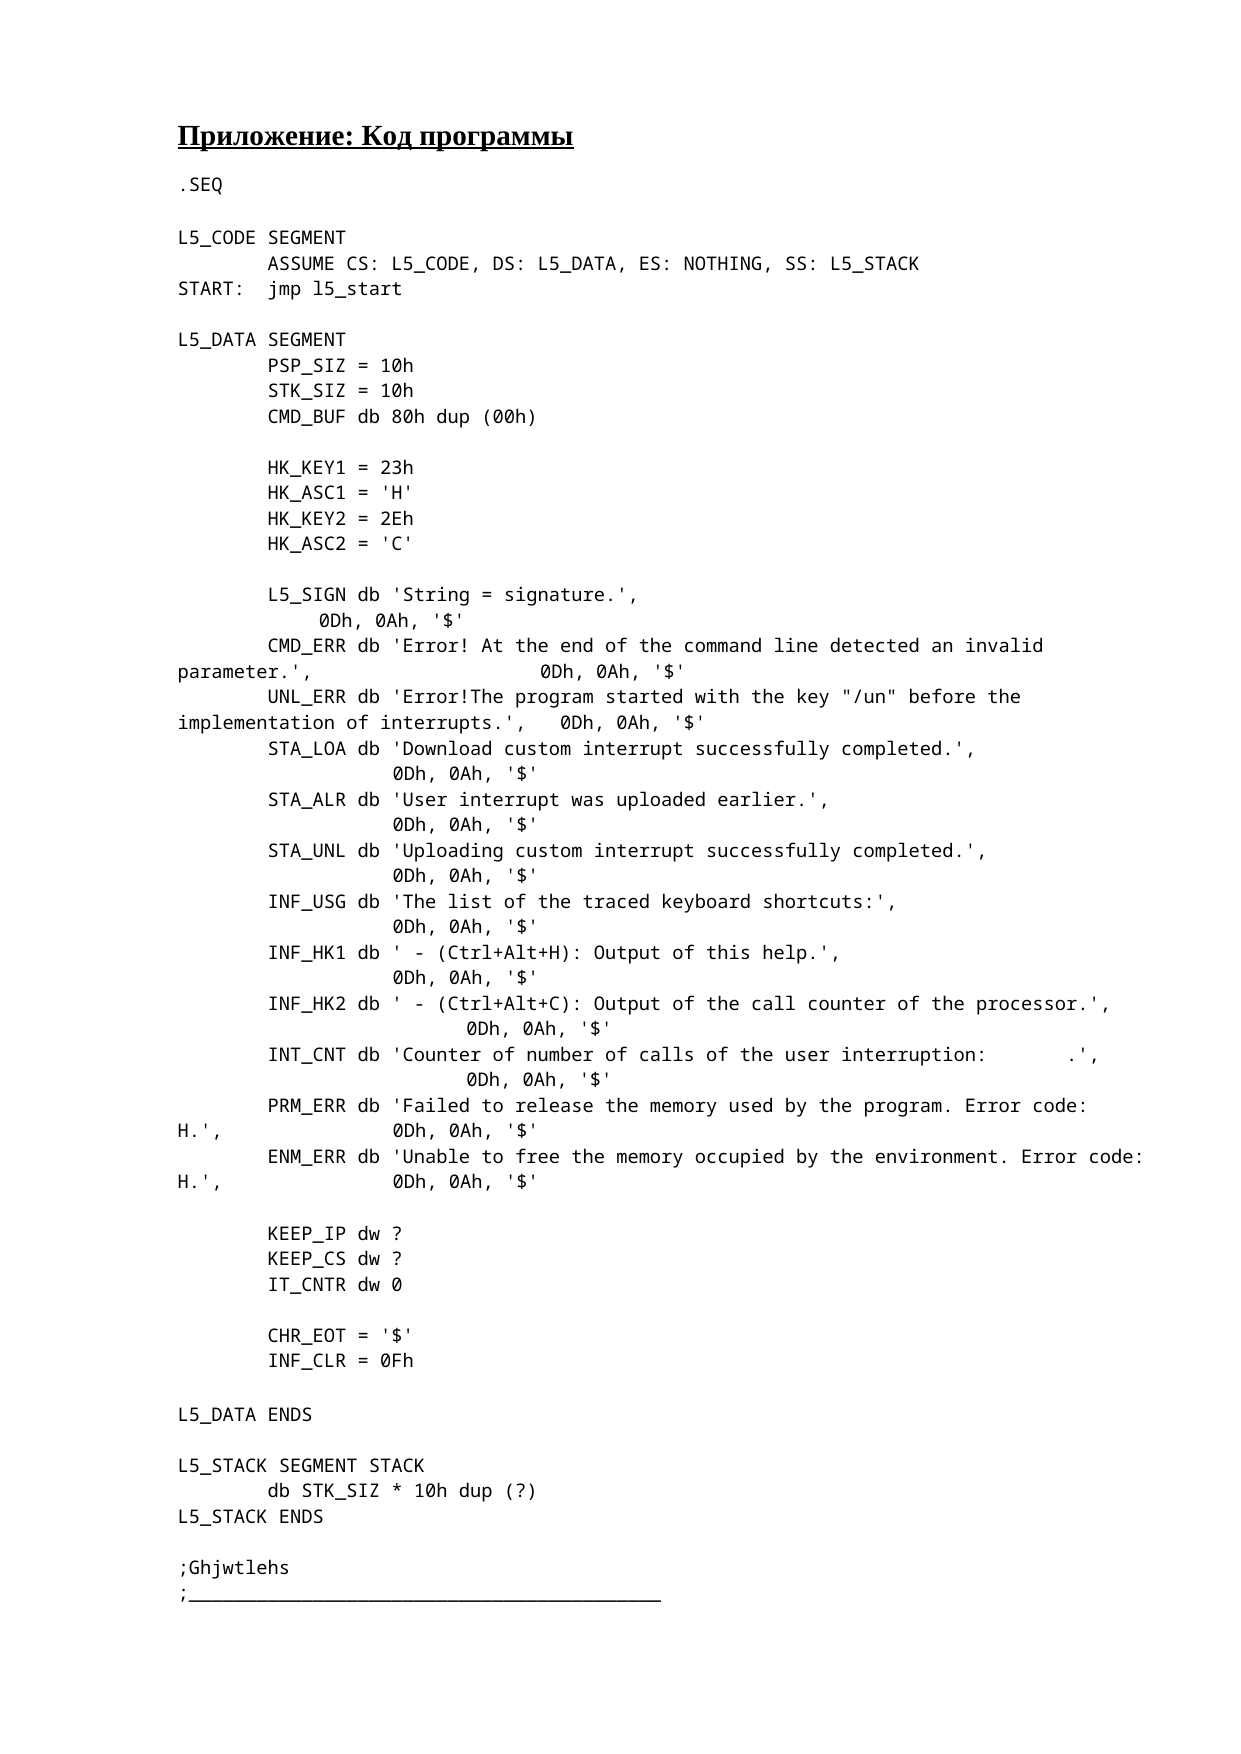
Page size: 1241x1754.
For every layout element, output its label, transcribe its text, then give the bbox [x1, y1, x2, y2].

text INF_CLR = 0Fh [177, 1347, 1152, 1373]
text .SEQ [177, 171, 1152, 196]
text L5_DATA SEGMENT [177, 327, 1152, 352]
text INF_HK1 db ' - (Ctrl+Alt+H): Output of this help.', 0Dh, 0Ah, '$' [177, 939, 1152, 990]
text L5_STACK SEGMENT STACK [177, 1452, 1152, 1477]
text ;Ghjwtlehs [177, 1554, 1152, 1579]
text ;__________________________________________ [177, 1579, 1152, 1605]
text Приложение: Код программы [177, 118, 1152, 152]
text L5_SIGN db 'String = signature.', 0Dh, 0Ah, '$' [177, 582, 1152, 633]
text L5_CODE SEGMENT [177, 224, 1152, 250]
text KEEP_IP dw ? [177, 1220, 1152, 1245]
text HK_ASC2 = 'C' [177, 531, 1152, 556]
text HK_ASC1 = 'H' [177, 480, 1152, 505]
text INF_USG db 'The list of the traced keyboard shortcuts:', 0Dh, 0Ah, '$' [177, 888, 1152, 939]
text ASSUME CS: L5_CODE, DS: L5_DATA, ES: NOTHING, SS: L5_STACK [177, 250, 1152, 276]
text L5_DATA ENDS [177, 1401, 1152, 1426]
text HK_KEY1 = 23h [177, 454, 1152, 480]
text HK_KEY2 = 2Eh [177, 505, 1152, 531]
text STA_ALR db 'User interrupt was uploaded earlier.', 0Dh, 0Ah, '$' [177, 786, 1152, 837]
text PSP_SIZ = 10h [177, 352, 1152, 378]
text L5_STACK ENDS [177, 1503, 1152, 1528]
text STK_SIZ = 10h [177, 378, 1152, 403]
text CMD_BUF db 80h dup (00h) [177, 403, 1152, 429]
text STA_UNL db 'Uploading custom interrupt successfully completed.', 0Dh, 0Ah, '$' [177, 837, 1152, 888]
text INF_HK2 db ' - (Ctrl+Alt+C): Output of the call counter of the processor.', 0Dh, 0Ah, '$' [177, 990, 1152, 1041]
text ENM_ERR db 'Unable to free the memory occupied by the environment. Error code: H.', 0Dh, 0Ah, '$' [177, 1143, 1152, 1194]
text CHR_EOT = '$' [177, 1322, 1152, 1347]
text PRM_ERR db 'Failed to release the memory used by the program. Error code: H.', 0Dh, 0Ah, '$' [177, 1092, 1152, 1143]
text START: jmp l5_start [177, 276, 1152, 301]
text INT_CNT db 'Counter of number of calls of the user interruption: .', 0Dh, 0Ah, '$' [177, 1041, 1152, 1092]
text STA_LOA db 'Download custom interrupt successfully completed.', 0Dh, 0Ah, '$' [177, 735, 1152, 786]
text KEEP_CS dw ? [177, 1245, 1152, 1271]
text CMD_ERR db 'Error! At the end of the command line detected an invalid parameter.', 0Dh, 0Ah, '$' [177, 633, 1152, 684]
text IT_CNTR dw 0 [177, 1271, 1152, 1296]
text db STK_SIZ * 10h dup (?) [177, 1477, 1152, 1503]
text UNL_ERR db 'Error!The program started with the key "/un" before the implementation of interrupts.', 0Dh, 0Ah, '$' [177, 684, 1152, 735]
